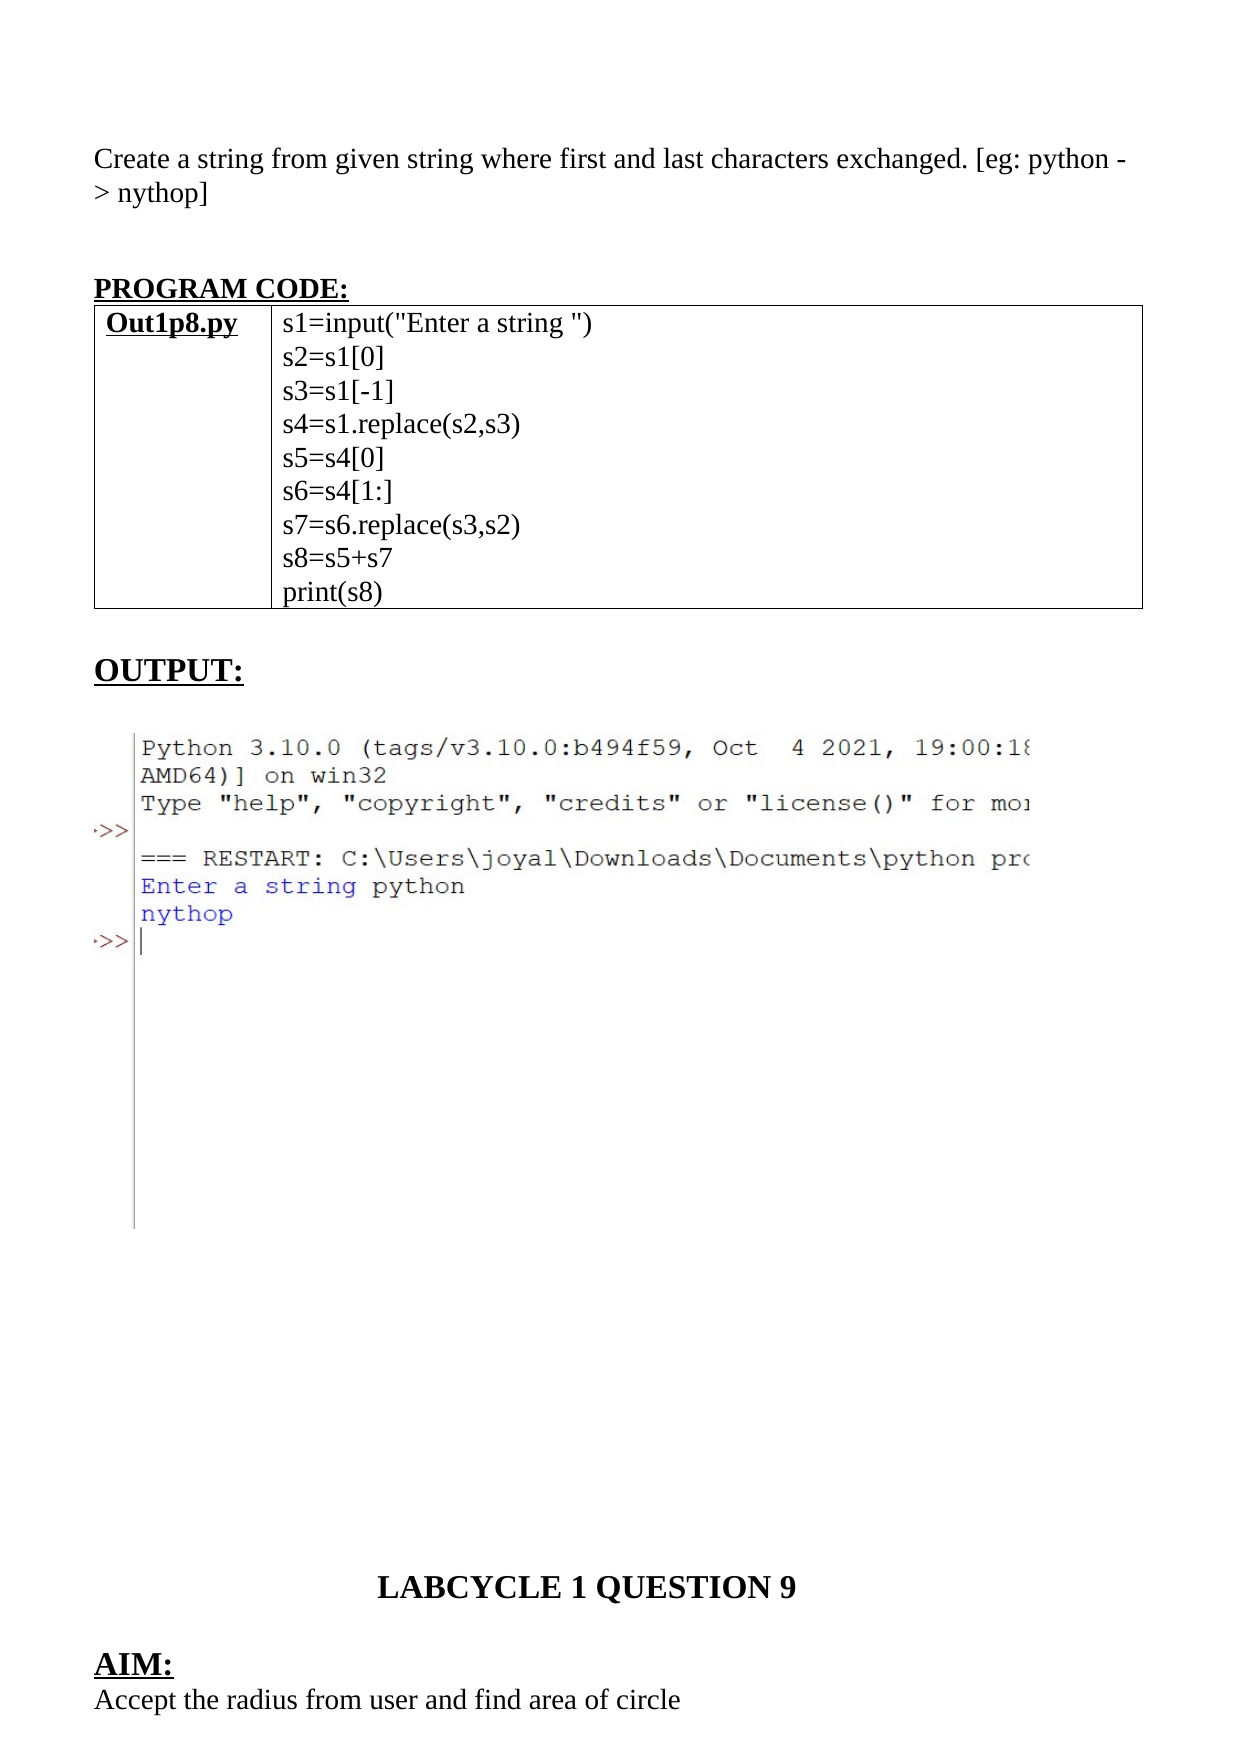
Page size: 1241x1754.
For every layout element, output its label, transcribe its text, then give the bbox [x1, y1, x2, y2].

text Create a string from given string where first and last characters exchanged. [eg: python - [94, 142, 1153, 175]
text LABCYCLE 1 QUESTION 9 [319, 1567, 1153, 1605]
text Accept the radius from user and find area of circle [94, 1682, 1153, 1716]
text AIM: [94, 1644, 1153, 1682]
picture [93, 733, 1030, 1229]
text OUTPUT: [94, 650, 988, 689]
text PROGRAM CODE: [94, 271, 1153, 304]
table_header s1=input("Enter a string ") s2=s1[0] s3=s1[-1] s4=s1.replace(s2,s3) s5=s4[0] s6=s4[1:] s7=s6.replace(s3,s2) s8=s5+s7 print(s8) [272, 306, 1142, 607]
text > nythop] [94, 175, 1153, 209]
table_header Out1p8.py [95, 306, 271, 607]
